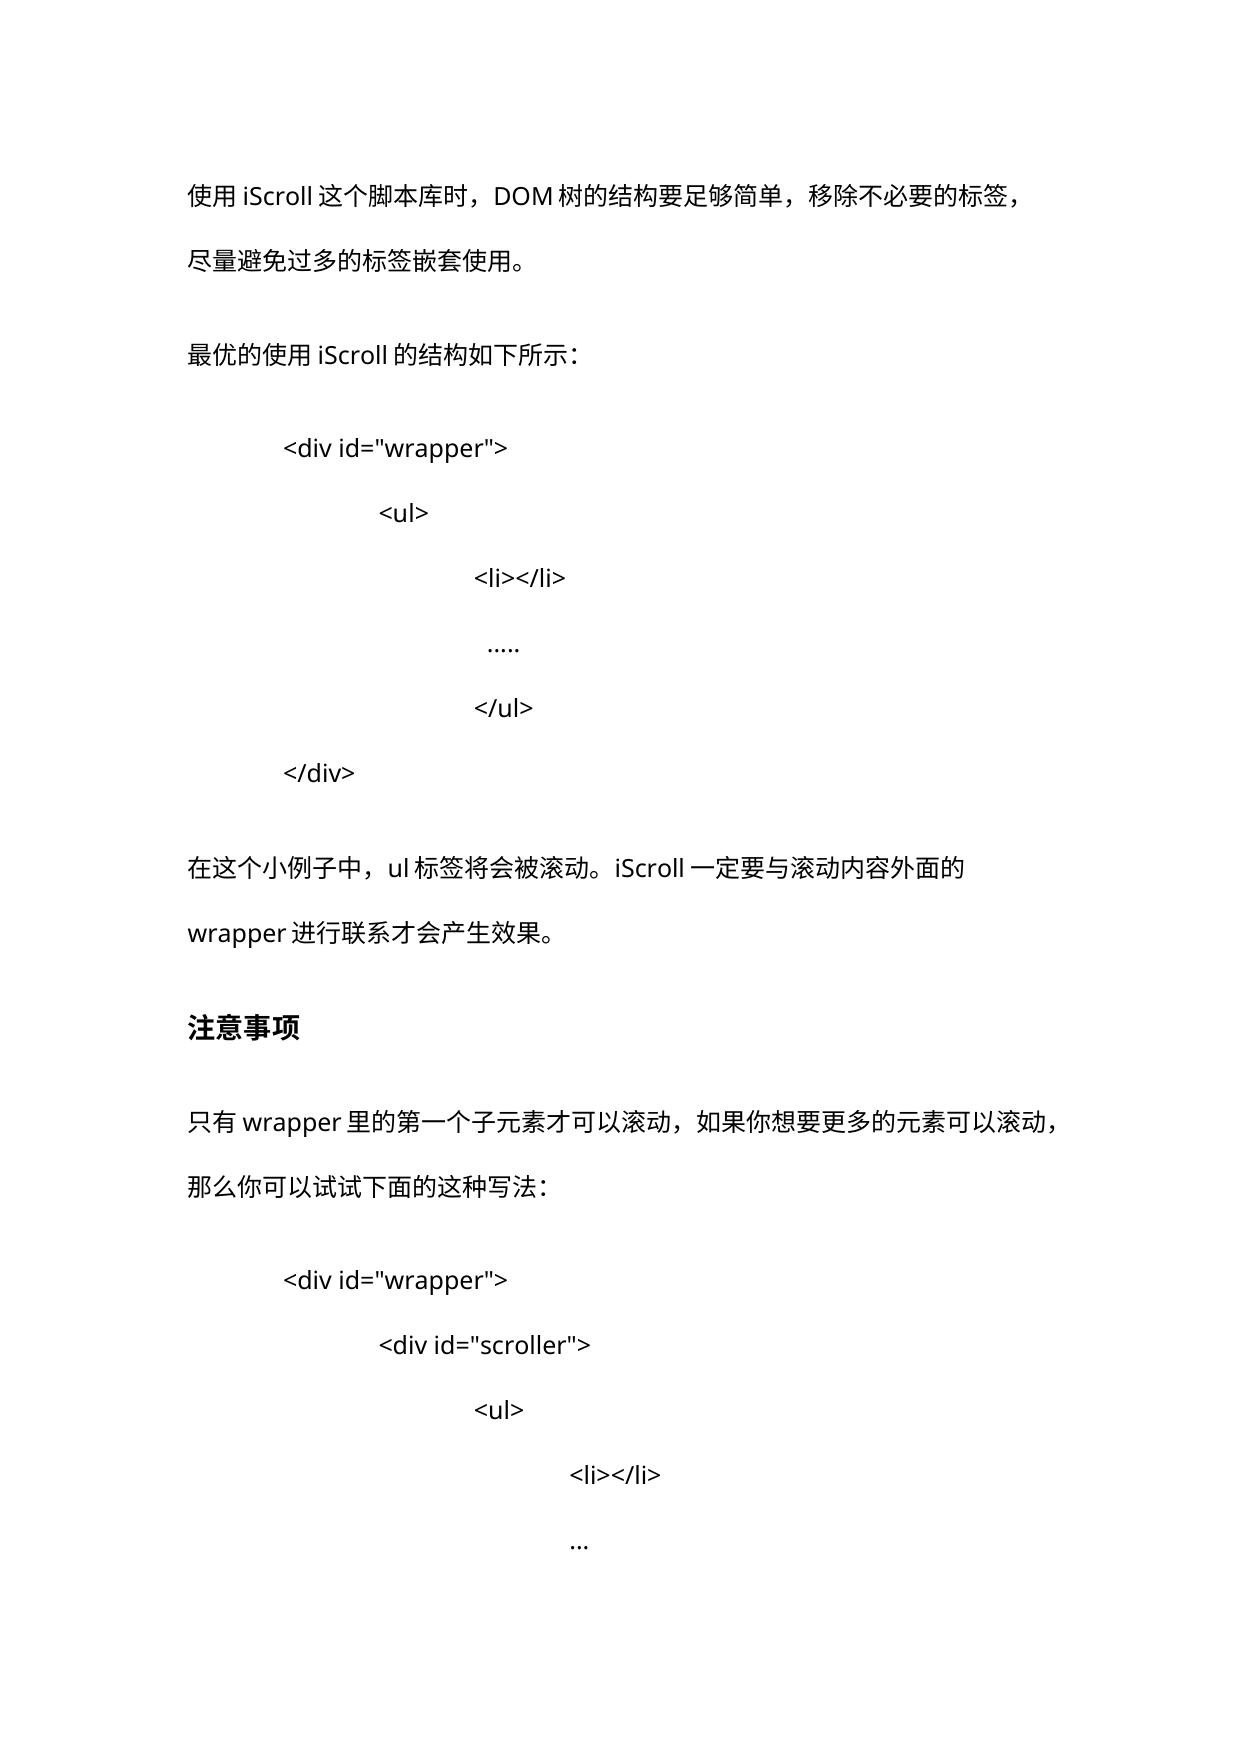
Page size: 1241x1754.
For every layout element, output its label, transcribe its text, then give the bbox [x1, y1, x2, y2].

text </ul> [187, 675, 1053, 740]
text <ul> [187, 480, 1053, 545]
text <li></li> [187, 545, 1053, 610]
text 在这个小例子中，ul标签将会被滚动。iScroll一定要与滚动内容外面的wrapper进行联系才会产生效果。 [187, 834, 1053, 964]
text ... [187, 1507, 1053, 1572]
text <div id="scroller"> [187, 1312, 1053, 1377]
text 最优的使用iScroll的结构如下所示： [187, 321, 1053, 386]
text <li></li> [187, 1442, 1053, 1507]
text <ul> [187, 1377, 1053, 1442]
text 使用iScroll这个脚本库时，DOM树的结构要足够简单，移除不必要的标签，尽量避免过多的标签嵌套使用。 [187, 162, 1053, 292]
text <div id="wrapper"> [187, 415, 1053, 480]
text </div> [187, 740, 1053, 805]
text 注意事项 [187, 994, 1053, 1059]
text 只有wrapper里的第一个子元素才可以滚动，如果你想要更多的元素可以滚动，那么你可以试试下面的这种写法： [187, 1088, 1053, 1218]
text ..... [187, 610, 1053, 675]
text <div id="wrapper"> [187, 1247, 1053, 1312]
